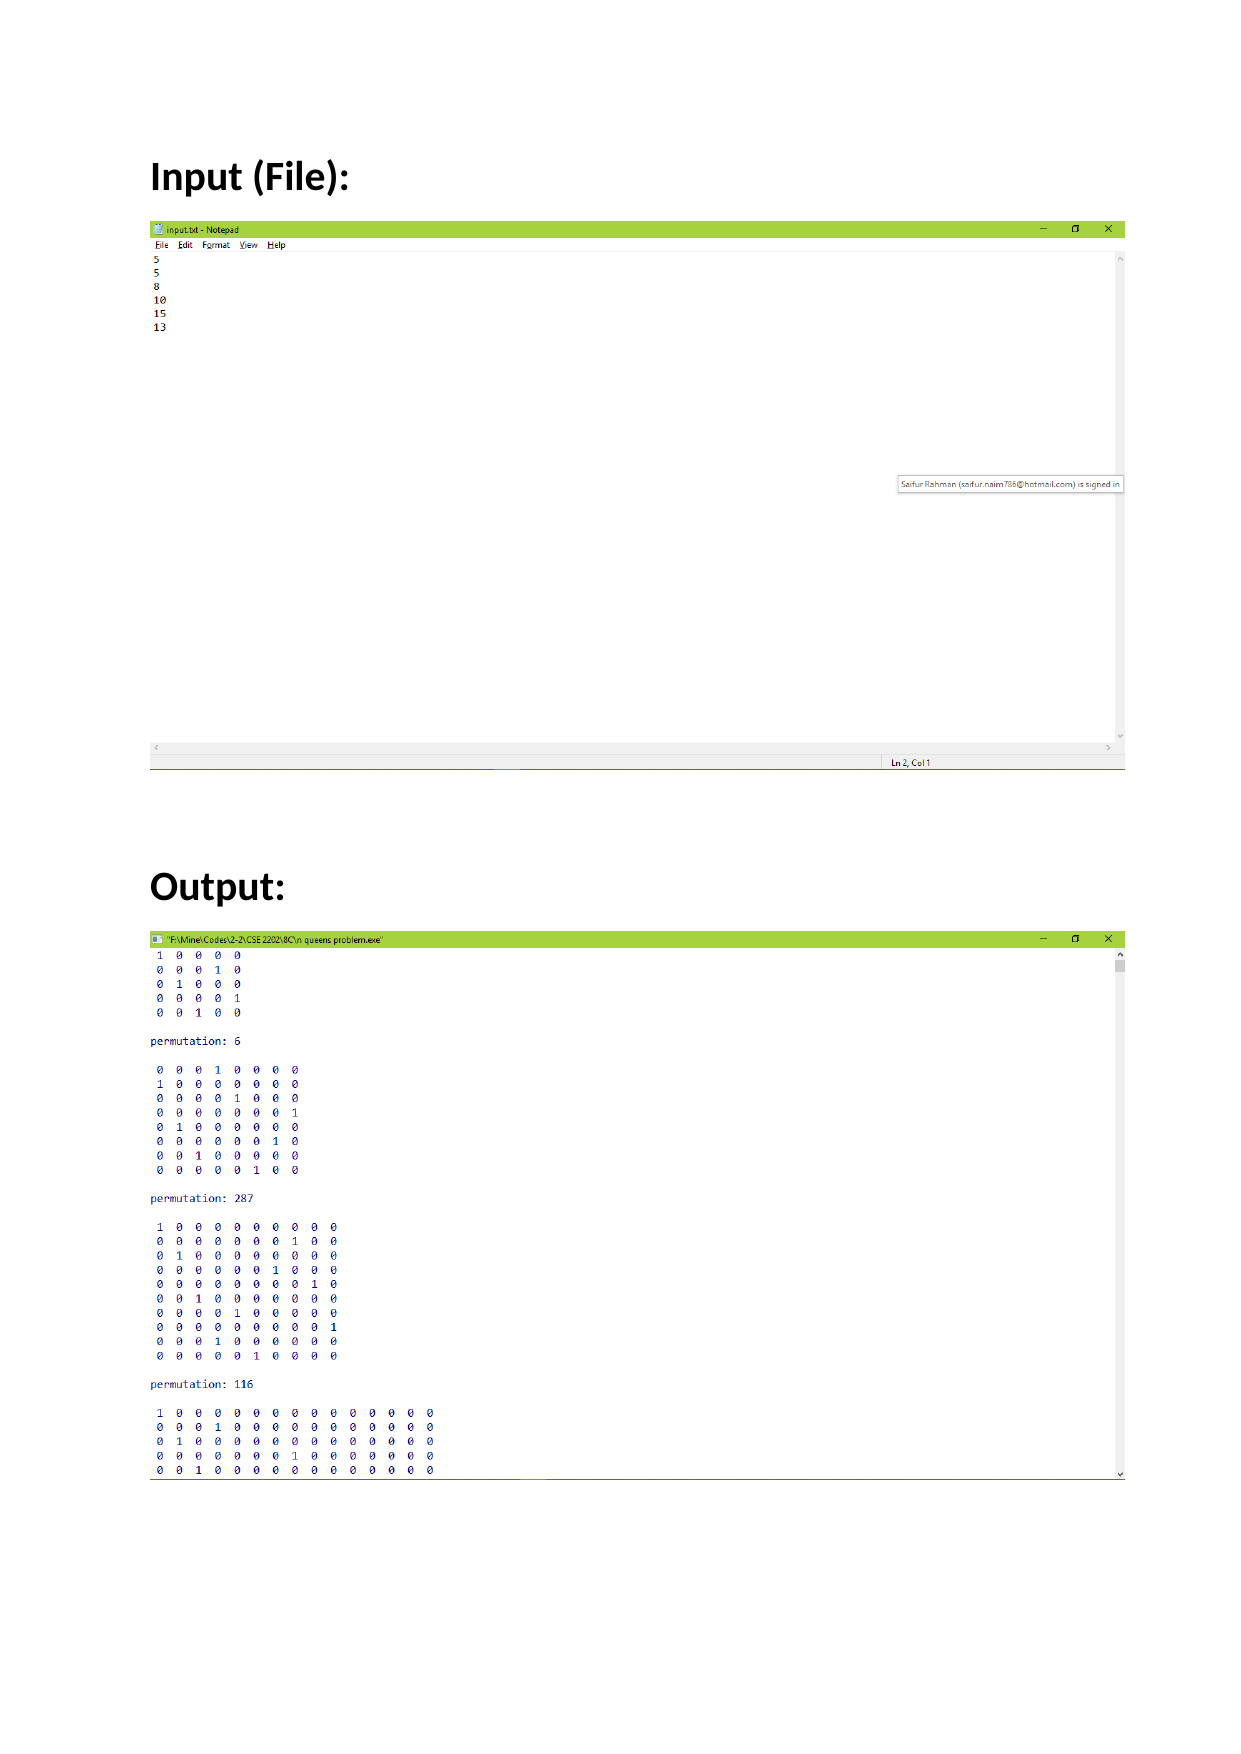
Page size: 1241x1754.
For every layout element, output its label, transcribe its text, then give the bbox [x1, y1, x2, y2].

picture [150, 931, 1125, 1480]
text Output: [150, 860, 1090, 911]
text Input (File): [150, 150, 1090, 201]
picture [150, 221, 1125, 770]
